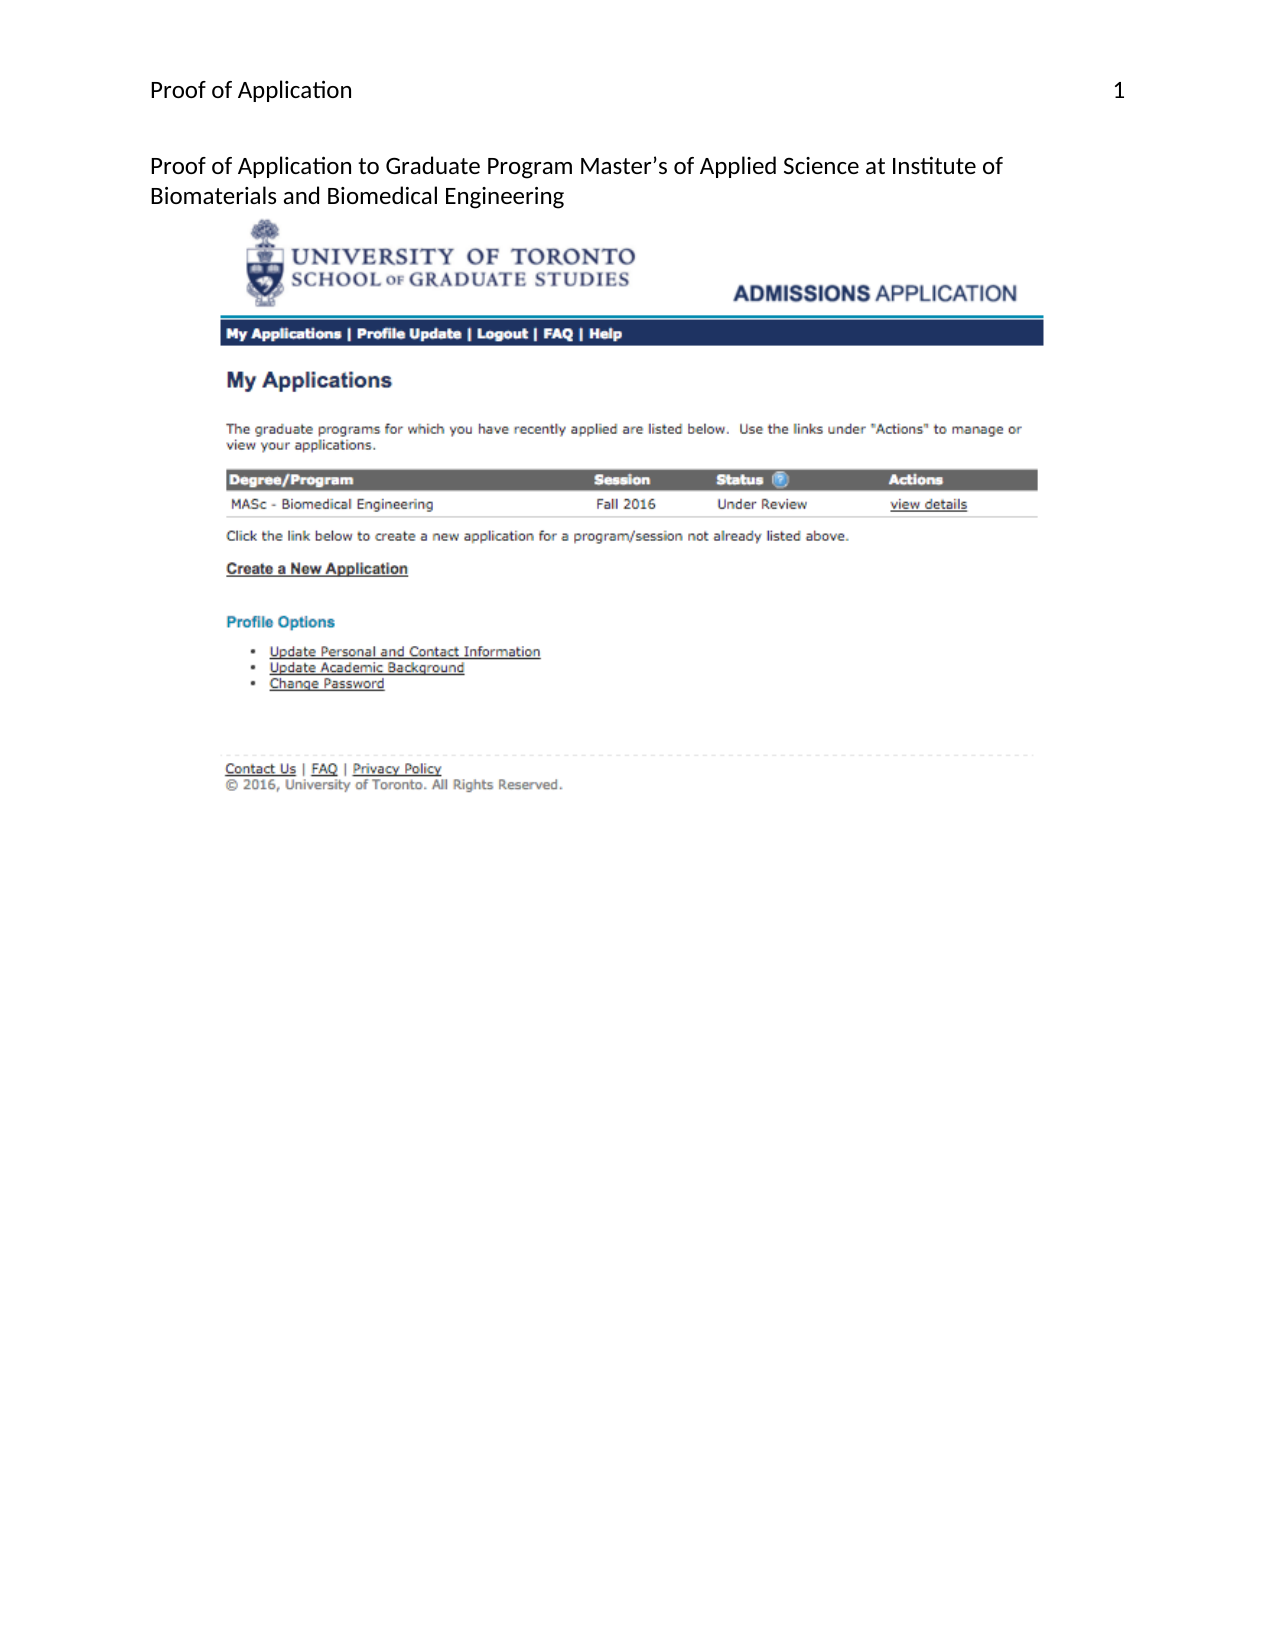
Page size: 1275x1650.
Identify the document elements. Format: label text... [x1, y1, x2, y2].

picture [150, 211, 1125, 843]
text Proof of Application to Graduate Program Master’s of Applied Science at Institute of Biomaterials and Biomedical Engineering [150, 150, 1125, 211]
